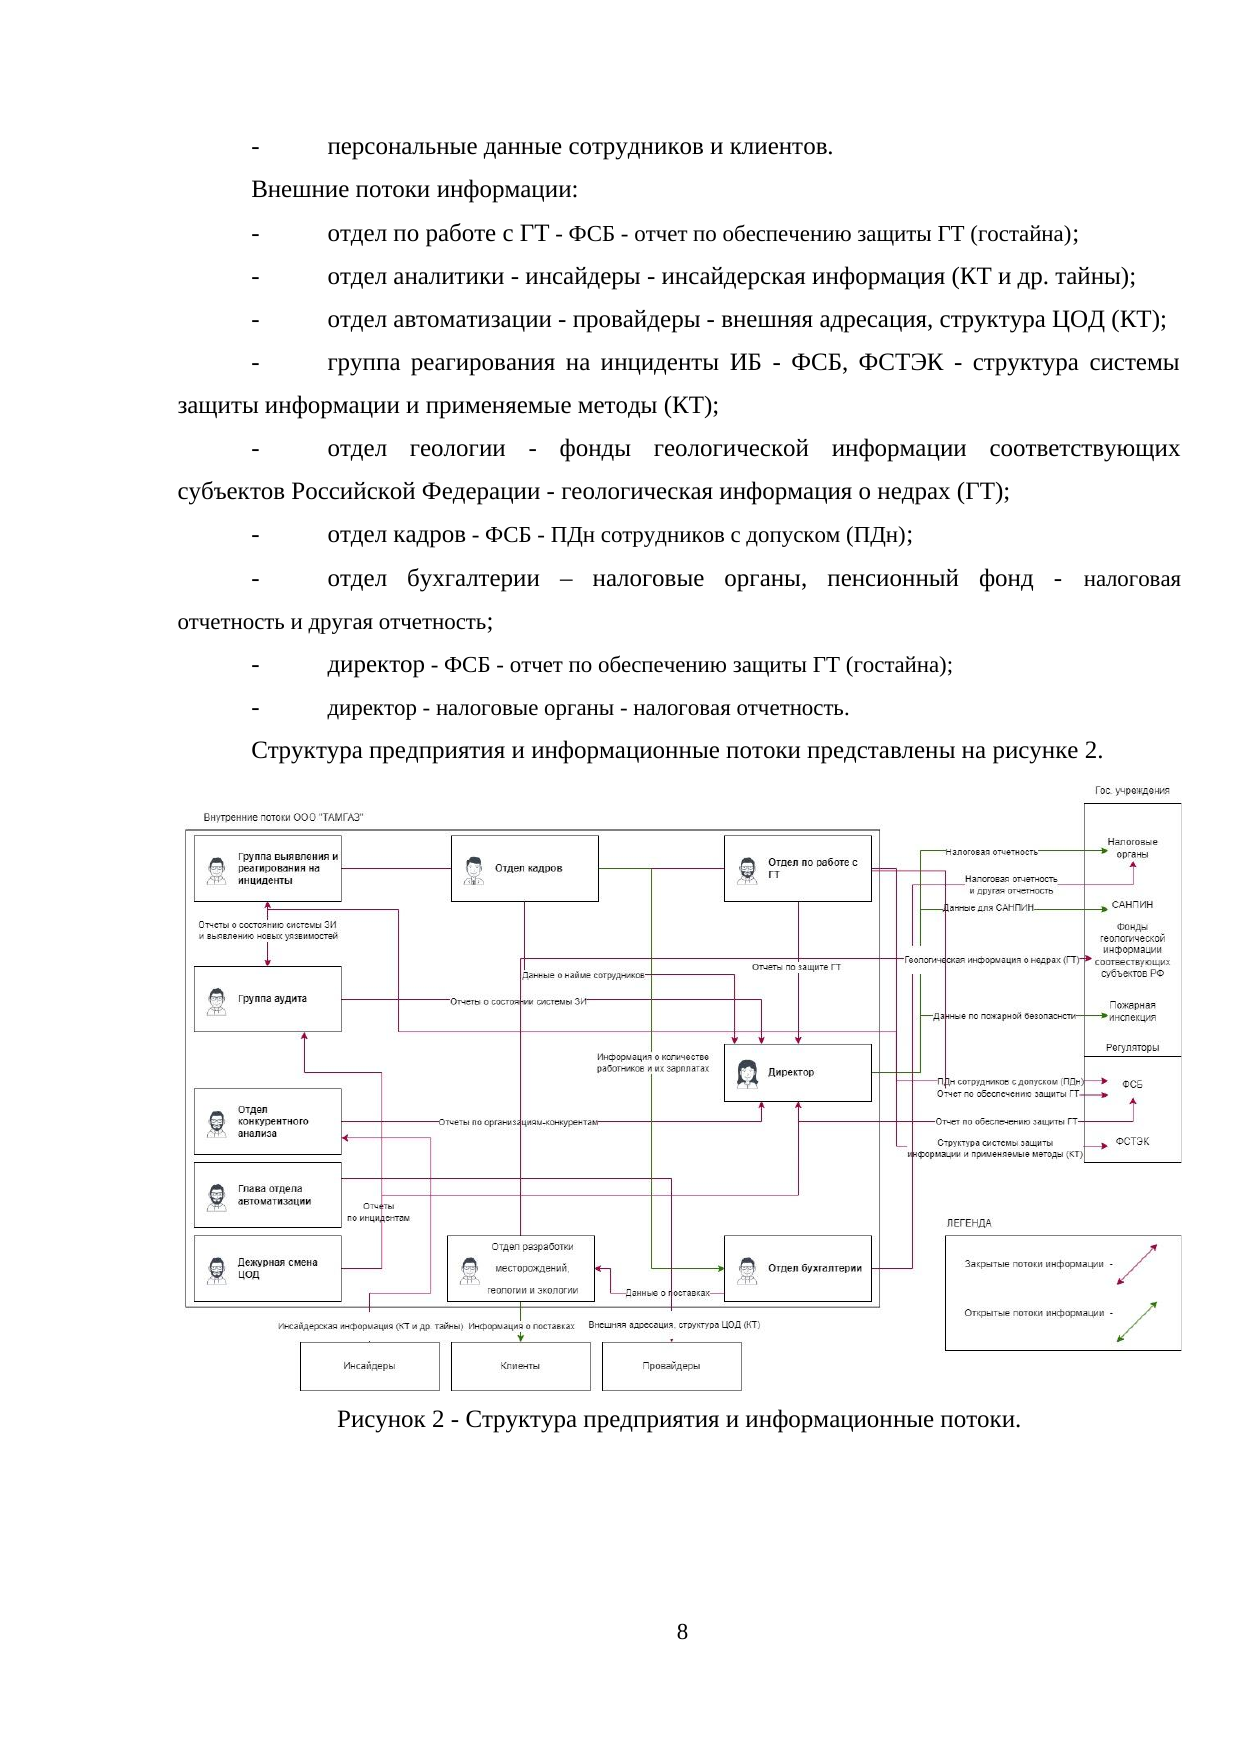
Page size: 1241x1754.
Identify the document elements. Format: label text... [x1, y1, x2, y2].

list отдел аналитики - инсайдеры - инсайдерская информация (КТ и др. тайны); [177, 261, 1181, 289]
picture [177, 778, 1182, 1391]
list персональные данные сотрудников и клиентов. [177, 131, 1181, 160]
text Рисунок 2 - Структура предприятия и информационные потоки. [177, 1404, 1181, 1433]
list группа реагирования на инциденты ИБ - ФСБ, ФСТЭК - структура системы защиты информации и применяемые методы (КТ); [177, 347, 1181, 419]
list отдел автоматизации - провайдеры - внешняя адресация, структура ЦОД (КТ); [177, 304, 1181, 333]
text Структура предприятия и информационные потоки представлены на рисунке 2. [177, 735, 1181, 764]
list отдел геологии - фонды геологической информации соответствующих субъектов Российской Федерации - геологическая информация о недрах (ГТ); [177, 433, 1181, 505]
list директор - налоговые органы - налоговая отчетность. [177, 692, 1181, 721]
list отдел кадров - ФСБ - ПДн сотрудников с допуском (ПДн); [177, 519, 1181, 548]
list отдел по работе с ГТ - ФСБ - отчет по обеспечению защиты ГТ (гостайна); [177, 218, 1181, 246]
list директор - ФСБ - отчет по обеспечению защиты ГТ (гостайна); [177, 649, 1181, 678]
list отдел бухгалтерии – налоговые органы, пенсионный фонд - налоговая отчетность и другая отчетность; [177, 563, 1181, 634]
text Внешние потоки информации: [177, 174, 1181, 203]
